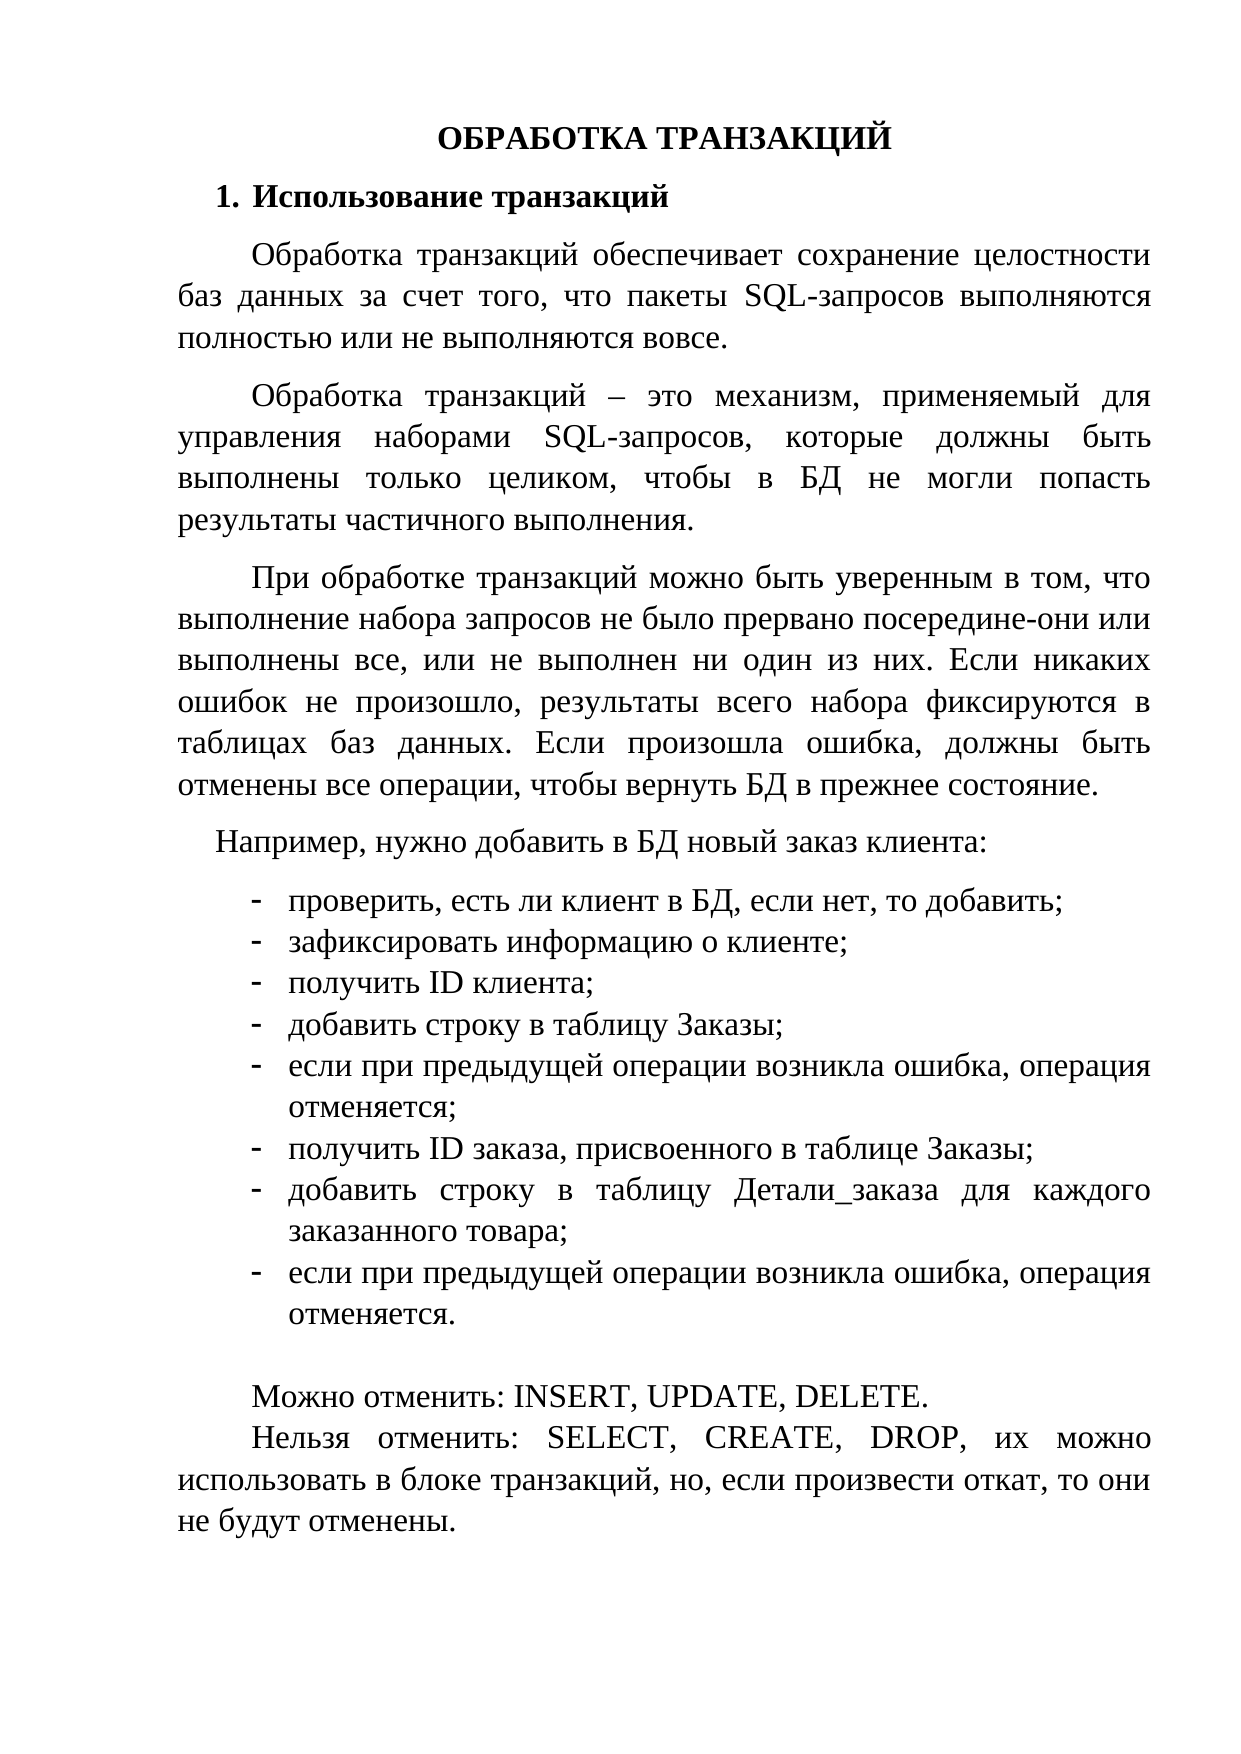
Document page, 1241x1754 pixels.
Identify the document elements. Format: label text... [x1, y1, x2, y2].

list если при предыдущей операции возникла ошибка, операция отменяется; [251, 1045, 1152, 1125]
list Нельзя отменить: SELECT, CREATE, DROP, их можно использовать в блоке транзакций, но, если произвести откат, то они не будут отменены. [177, 1417, 1152, 1538]
text Обработка транзакций обеспечивает сохранение целостности баз данных за счет того, что пакеты SQL-запросов выполняются полностью или не выполняются вовсе. [177, 234, 1152, 355]
list получить ID клиента; [251, 962, 1152, 1001]
list если при предыдущей операции возникла ошибка, операция отменяется. [251, 1252, 1152, 1332]
list зафиксировать информацию о клиенте; [251, 921, 1152, 959]
text Обработка транзакций – это механизм, применяемый для управления наборами SQL-запросов, которые должны быть выполнены только целиком, чтобы в БД не могли попасть результаты частичного выполнения. [177, 375, 1152, 537]
list Использование транзакций [215, 176, 1152, 214]
list получить ID заказа, присвоенного в таблице Заказы; [251, 1128, 1152, 1166]
text Например, нужно добавить в БД новый заказ клиента: [177, 822, 1152, 860]
text При обработке транзакций можно быть уверенным в том, что выполнение набора запросов не было прервано посередине-они или выполнены все, или не выполнен ни один из них. Если никаких ошибок не произошло, результаты всего набора фиксируются в таблицах баз данных. Если произошла ошибка, должны быть отменены все операции, чтобы вернуть БД в прежнее состояние. [177, 557, 1152, 802]
list проверить, есть ли клиент в БД, если нет, то добавить; [251, 880, 1152, 918]
text ОБРАБОТКА ТРАНЗАКЦИЙ [177, 118, 1152, 156]
list добавить строку в таблицу Заказы; [251, 1004, 1152, 1042]
list добавить строку в таблицу Детали_заказа для каждого заказанного товара; [251, 1169, 1152, 1249]
list Можно отменить: INSERT, UPDATE, DELETE. [177, 1376, 1152, 1414]
